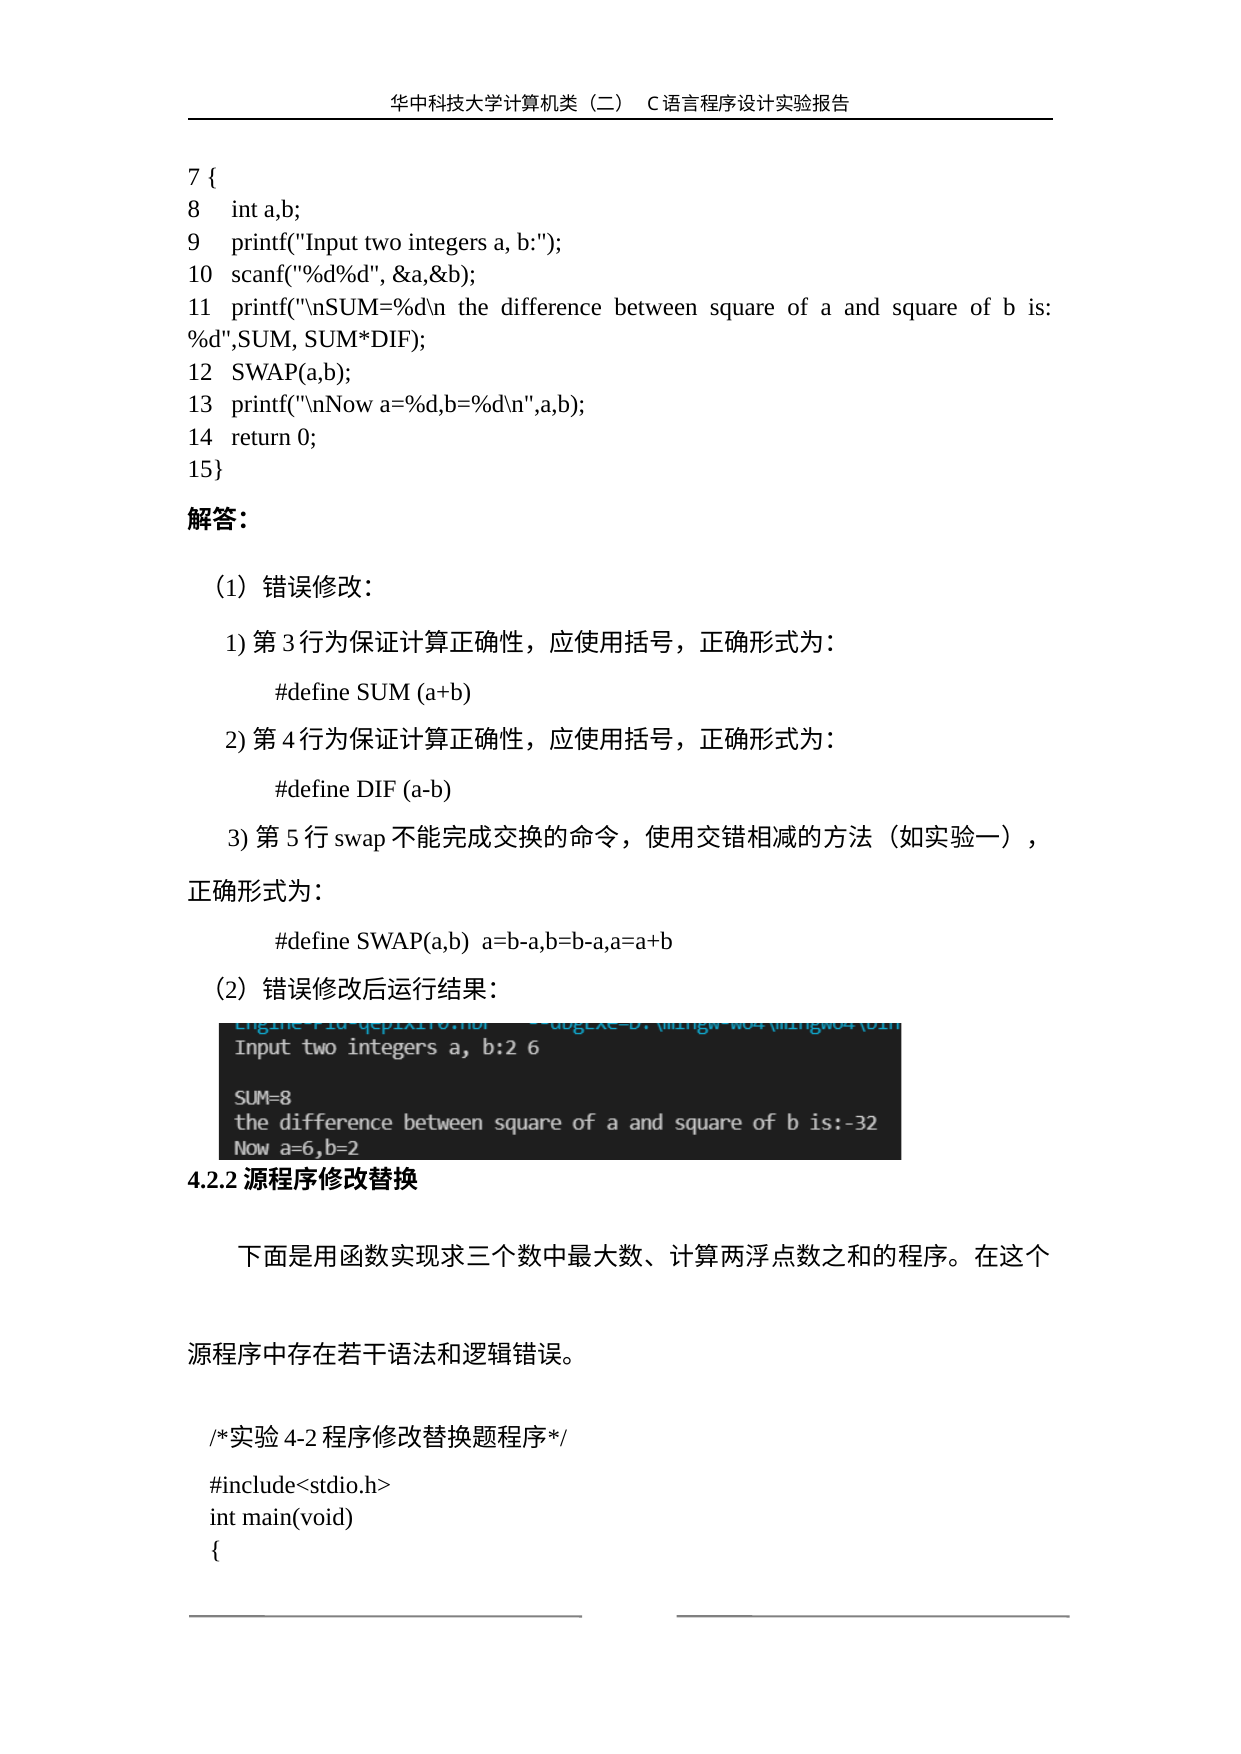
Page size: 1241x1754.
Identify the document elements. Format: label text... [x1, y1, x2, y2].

text 8 int a,b; [187, 192, 1053, 225]
text 解答： [187, 485, 1053, 550]
text 下面是用函数实现求三个数中最大数、计算两浮点数之和的程序。在这个源程序中存在若干语法和逻辑错误。 [187, 1222, 1053, 1385]
text 10 scanf("%d%d", &a,&b); [187, 257, 1053, 290]
text 7 { [187, 160, 1053, 192]
text 15} [187, 452, 1053, 485]
text 14 return 0; [187, 420, 1053, 452]
picture [218, 1023, 902, 1160]
text { [209, 1533, 1053, 1565]
text 13 printf("\nNow a=%d,b=%d\n",a,b); [187, 387, 1053, 420]
text #include<stdio.h> [209, 1468, 1053, 1500]
text （2）错误修改后运行结果： [187, 969, 1053, 1005]
text /*实验4-2程序修改替换题程序*/ [209, 1403, 1053, 1468]
text 2) 第4行为保证计算正确性，应使用括号，正确形式为： [187, 720, 1053, 756]
text #define SUM (a+b) [187, 677, 1053, 705]
text #define DIF (a-b) [187, 774, 1053, 803]
text int main(void) [209, 1500, 1053, 1533]
text 11 printf("\nSUM=%d\n the difference between square of a and square of b is:%d",SUM, SUM*DIF); [187, 290, 1053, 355]
text 4.2.2 源程序修改替换 [187, 1160, 1053, 1196]
text 9 printf("Input two integers a, b:"); [187, 225, 1053, 257]
text 3) 第5行swap不能完成交换的命令，使用交错相减的方法（如实验一），正确形式为： [187, 817, 1053, 908]
text #define SWAP(a,b) a=b-a,b=b-a,a=a+b [187, 926, 1053, 955]
text 1) 第3行为保证计算正确性，应使用括号，正确形式为： [187, 622, 1053, 658]
text 12 SWAP(a,b); [187, 355, 1053, 387]
text （1）错误修改： [187, 568, 1053, 604]
